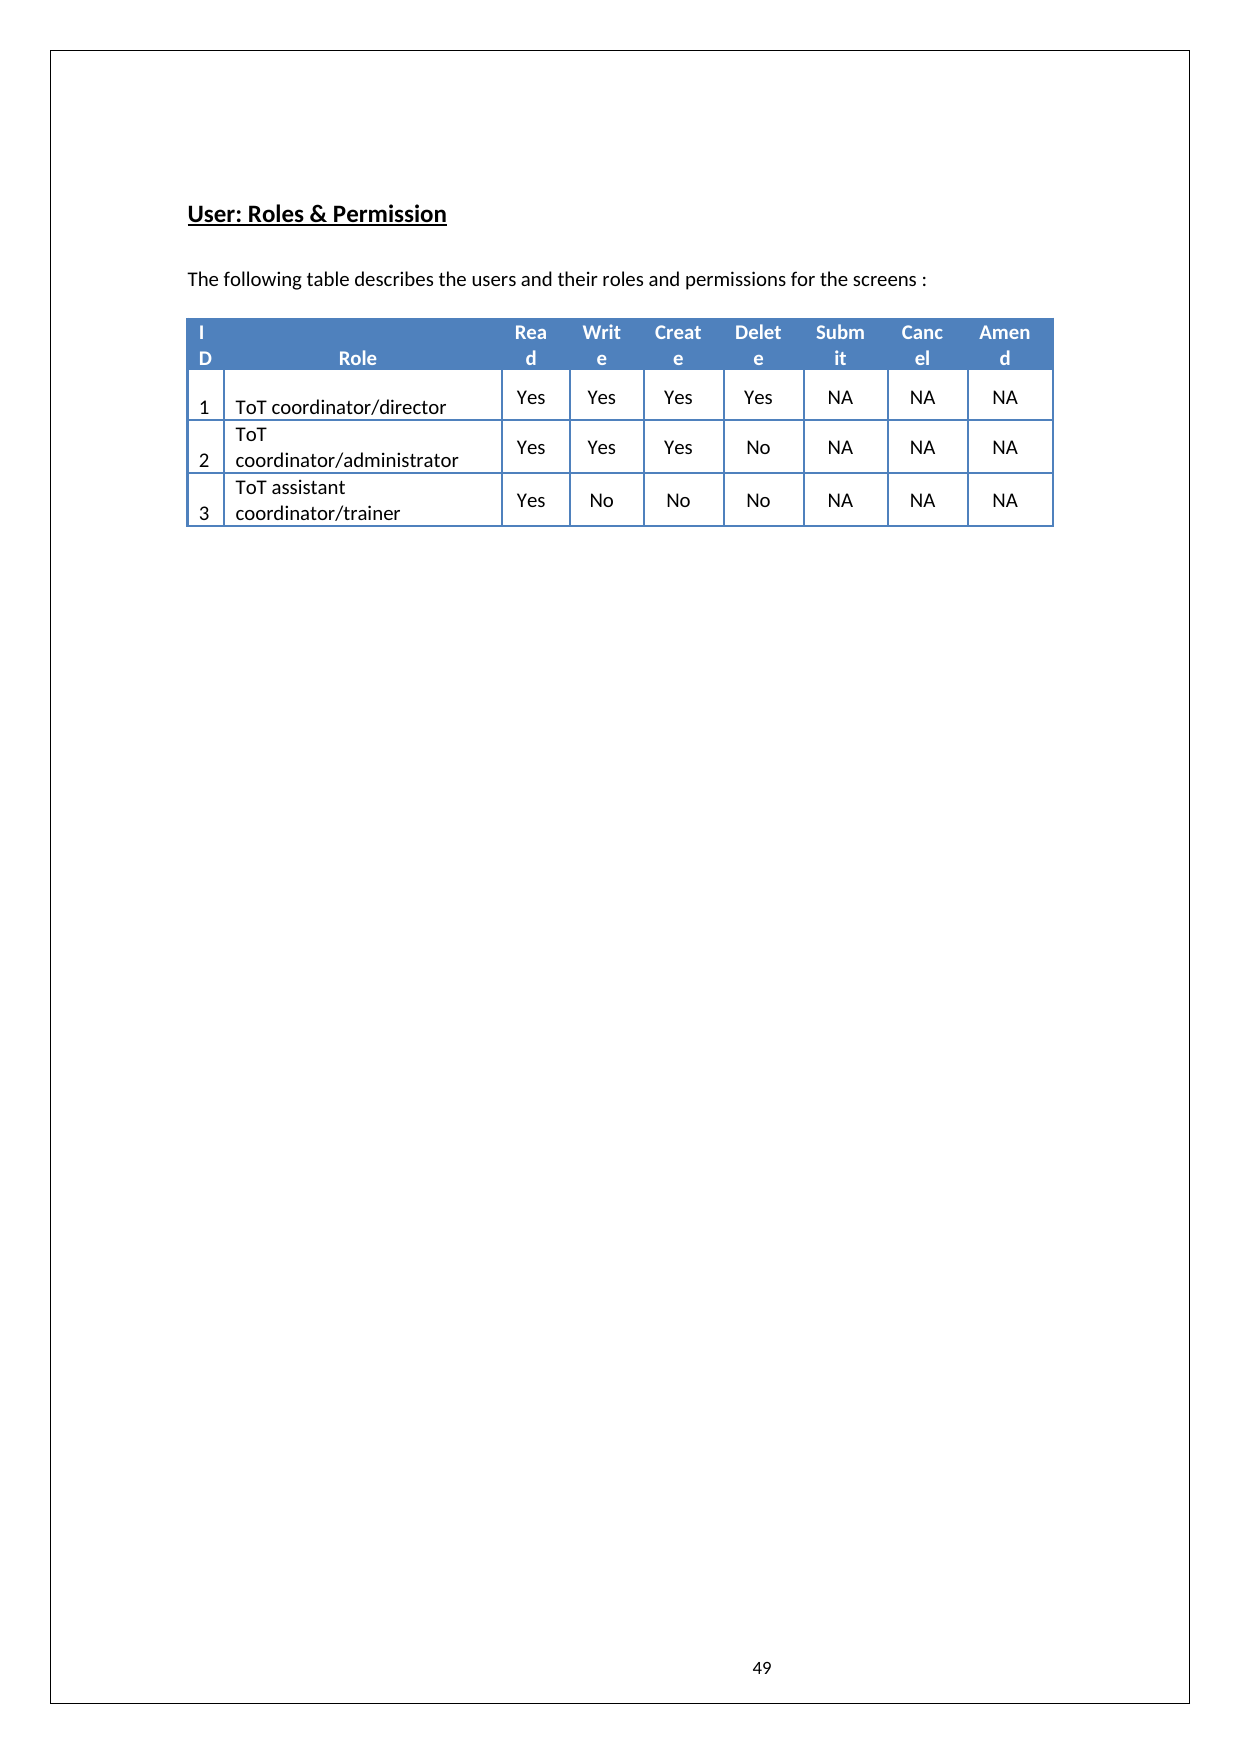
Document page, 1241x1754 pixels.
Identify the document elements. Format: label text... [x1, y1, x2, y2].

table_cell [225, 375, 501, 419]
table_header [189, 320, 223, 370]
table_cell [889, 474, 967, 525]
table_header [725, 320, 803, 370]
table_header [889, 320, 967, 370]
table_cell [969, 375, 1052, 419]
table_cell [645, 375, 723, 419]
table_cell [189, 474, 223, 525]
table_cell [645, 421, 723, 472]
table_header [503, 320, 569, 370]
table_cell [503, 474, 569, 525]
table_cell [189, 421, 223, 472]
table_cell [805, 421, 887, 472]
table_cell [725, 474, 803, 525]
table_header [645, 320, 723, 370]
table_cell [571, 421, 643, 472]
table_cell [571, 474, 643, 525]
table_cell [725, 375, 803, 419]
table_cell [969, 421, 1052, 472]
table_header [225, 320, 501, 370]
text The following table describes the users and their roles and permissions for the screens : [187, 267, 1042, 292]
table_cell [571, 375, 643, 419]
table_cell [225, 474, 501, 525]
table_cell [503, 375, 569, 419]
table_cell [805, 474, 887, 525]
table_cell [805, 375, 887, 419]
subtitle User: Roles & Permission [187, 198, 1053, 229]
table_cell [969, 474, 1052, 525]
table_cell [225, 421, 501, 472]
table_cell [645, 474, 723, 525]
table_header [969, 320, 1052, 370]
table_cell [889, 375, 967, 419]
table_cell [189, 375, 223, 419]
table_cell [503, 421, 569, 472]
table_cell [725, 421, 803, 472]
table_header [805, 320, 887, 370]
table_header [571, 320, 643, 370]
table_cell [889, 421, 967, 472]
